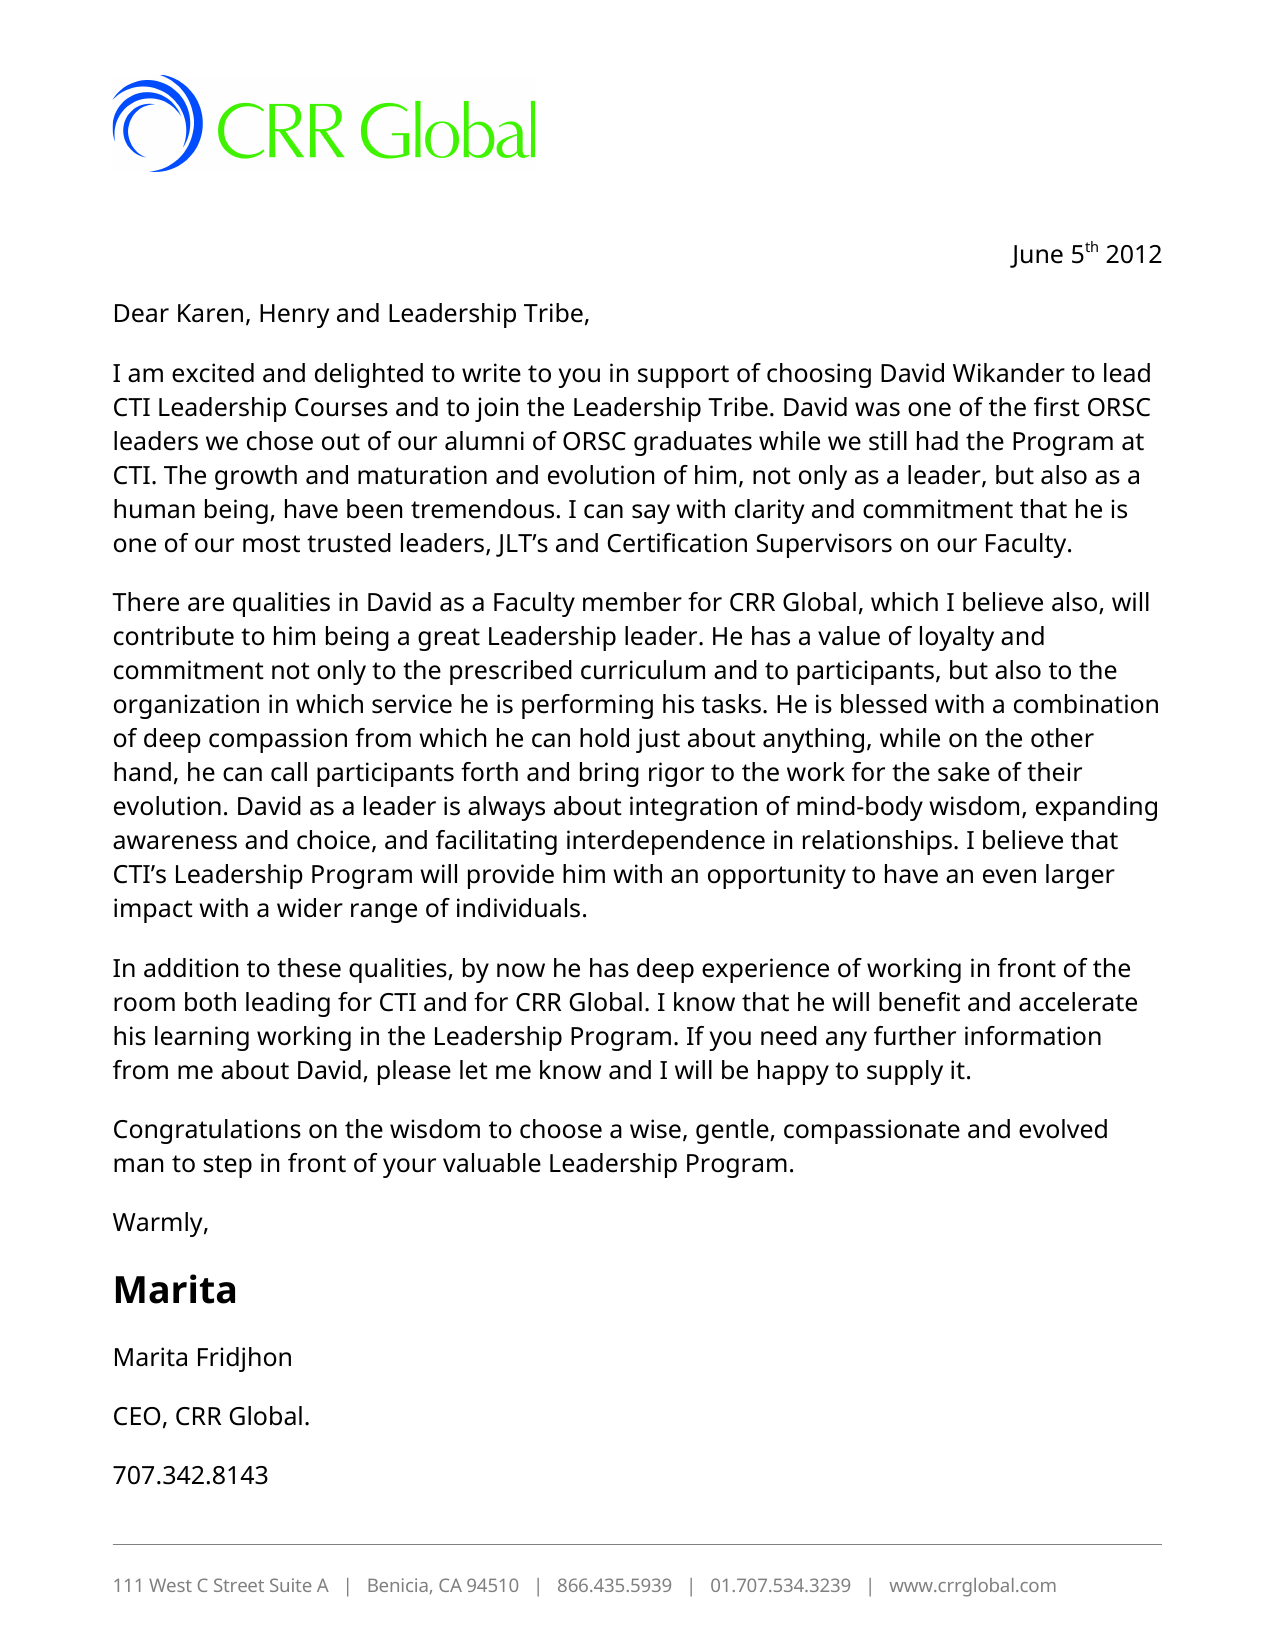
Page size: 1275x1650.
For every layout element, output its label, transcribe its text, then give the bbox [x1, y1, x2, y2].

text Marita Fridjhon [112, 1340, 1162, 1374]
text June 5th 2012 [112, 237, 1162, 271]
text Warmly, [112, 1204, 1162, 1239]
text Congratulations on the wisdom to choose a wise, gentle, compassionate and evolved man to step in front of your valuable Leadership Program. [112, 1111, 1162, 1179]
picture [112, 75, 536, 172]
text Dear Karen, Henry and Leadership Tribe, [112, 296, 1162, 330]
text Marita [112, 1264, 1162, 1315]
text There are qualities in David as a Faculty member for CRR Global, which I believe also, will contribute to him being a great Leadership leader. He has a value of loyalty and commitment not only to the prescribed curriculum and to participants, but also to the organization in which service he is performing his tasks. He is blessed with a combination of deep compassion from which he can hold just about anything, while on the other hand, he can call participants forth and bring rigor to the work for the sake of their evolution. David as a leader is always about integration of mind-body wisdom, expanding awareness and choice, and facilitating interdependence in relationships. I believe that CTI’s Leadership Program will provide him with an opportunity to have an even larger impact with a wider range of individuals. [112, 584, 1162, 925]
text In addition to these qualities, by now he has deep experience of working in front of the room both leading for CTI and for CRR Global. I know that he will benefit and accelerate his learning working in the Leadership Program. If you need any further information from me about David, please let me know and I will be happy to supply it. [112, 950, 1162, 1086]
text I am excited and delighted to write to you in support of choosing David Wikander to lead CTI Leadership Courses and to join the Leadership Tribe. David was one of the first ORSC leaders we chose out of our alumni of ORSC graduates while we still had the Program at CTI. The growth and maturation and evolution of him, not only as a leader, but also as a human being, have been tremendous. I can say with clarity and commitment that he is one of our most trusted leaders, JLT’s and Certification Supervisors on our Faculty. [112, 355, 1162, 559]
text CEO, CRR Global. [112, 1399, 1162, 1433]
text 707.342.8143 [112, 1458, 1162, 1492]
